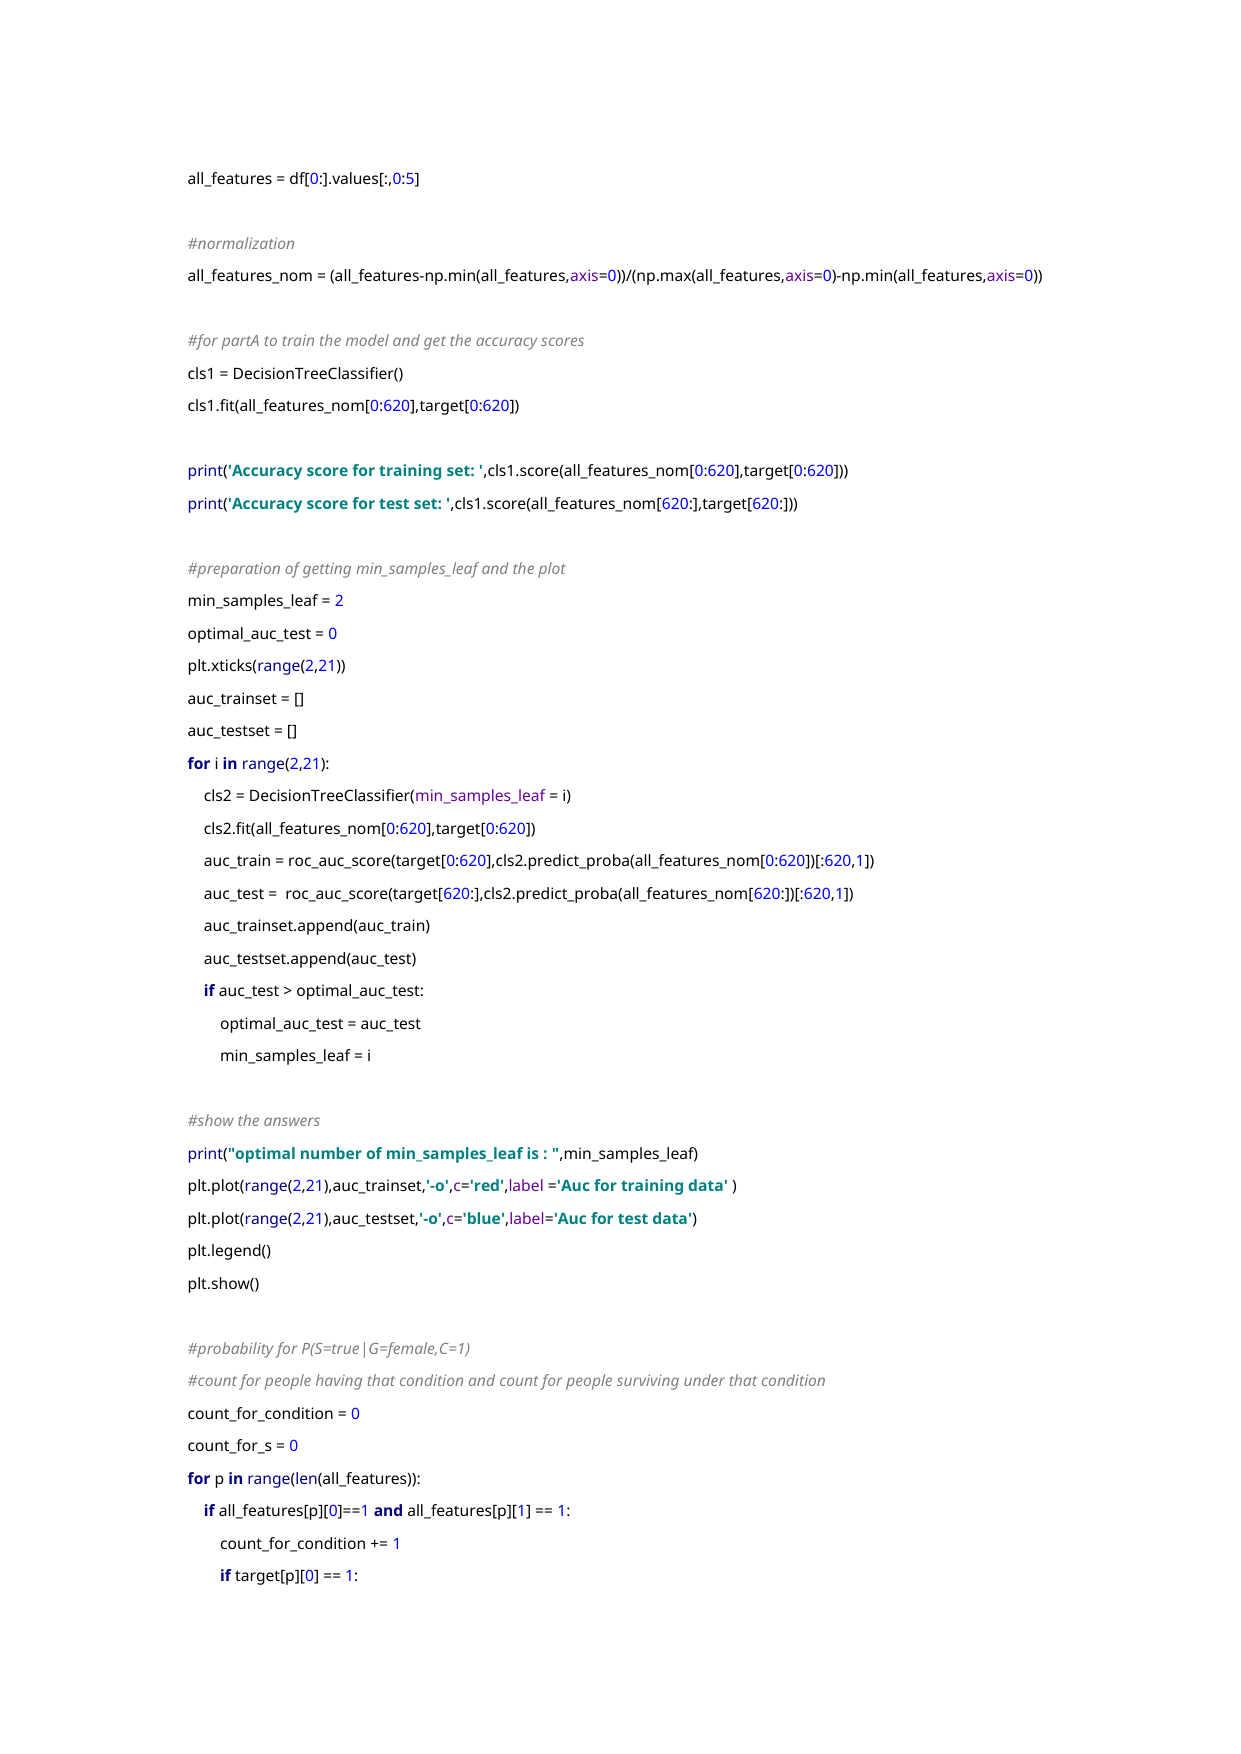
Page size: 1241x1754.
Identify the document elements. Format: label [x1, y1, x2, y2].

text [187, 162, 1053, 1592]
